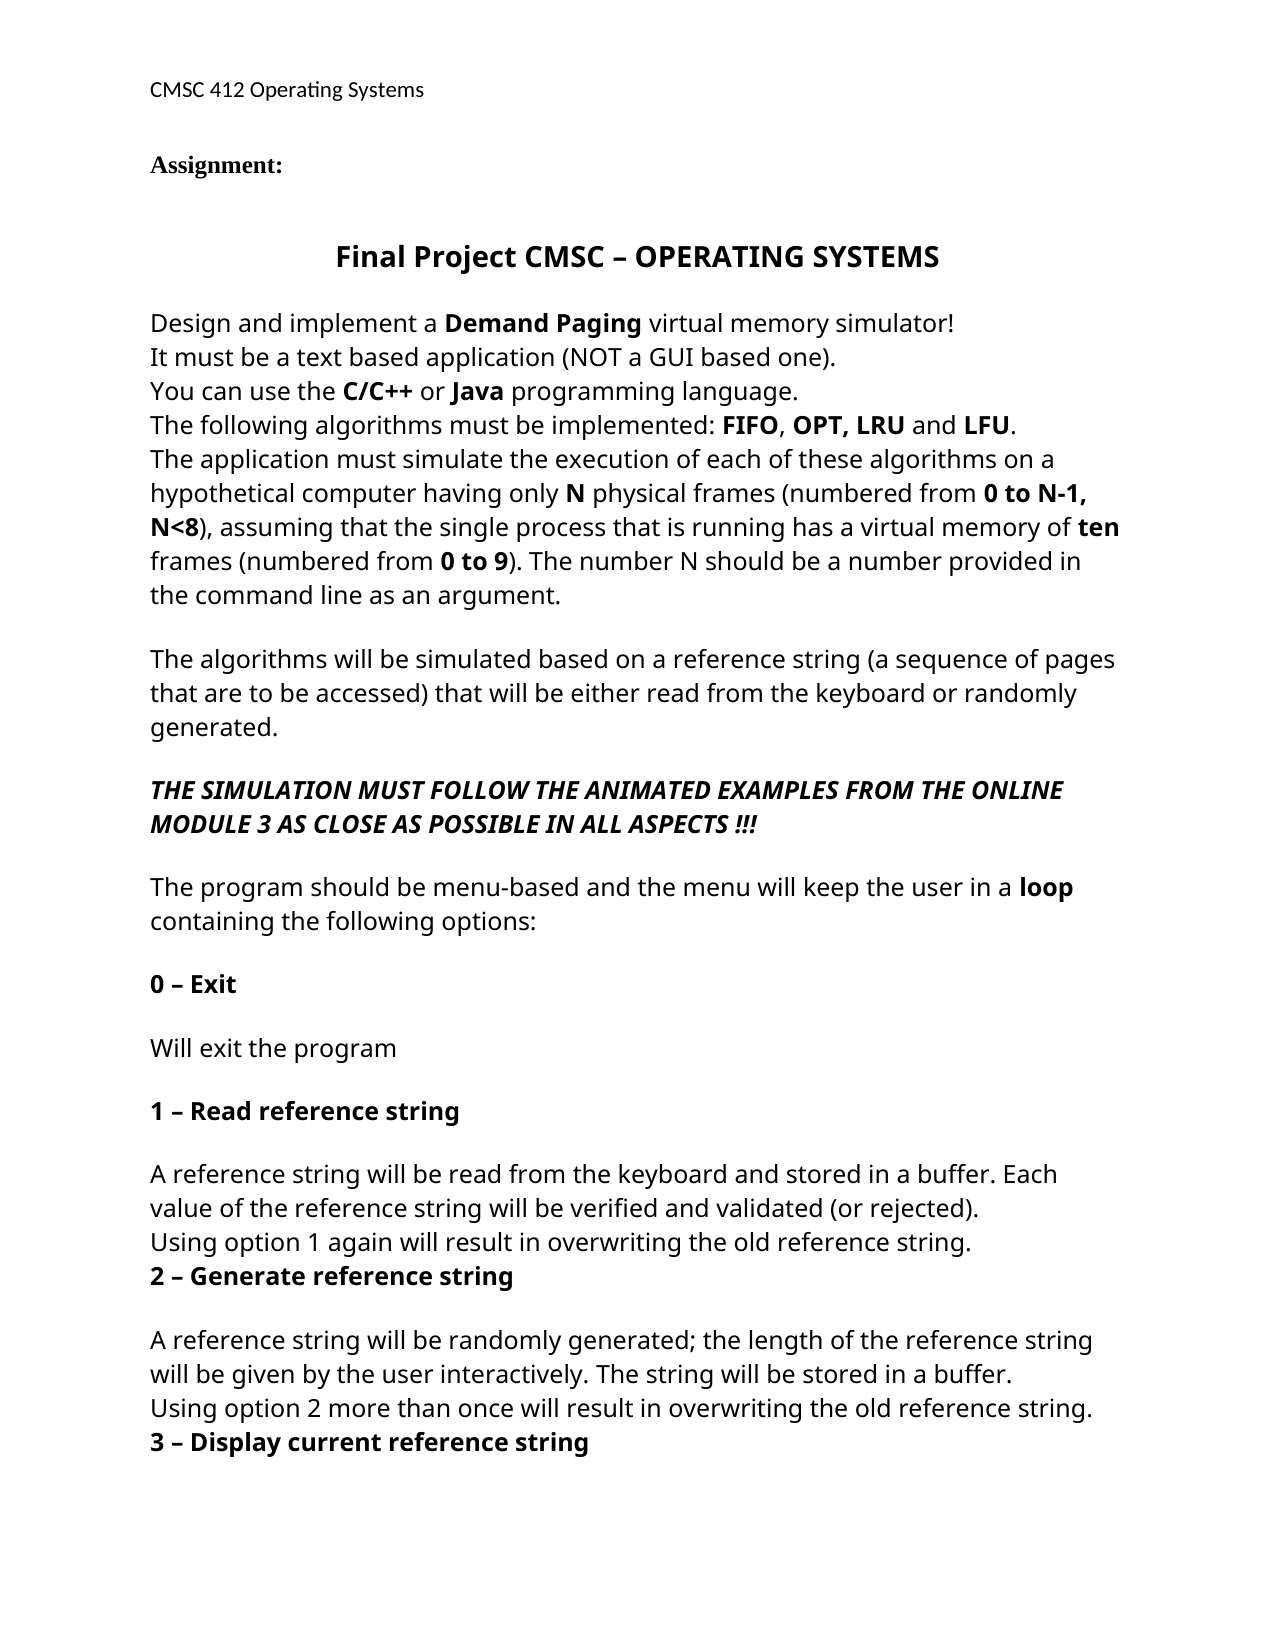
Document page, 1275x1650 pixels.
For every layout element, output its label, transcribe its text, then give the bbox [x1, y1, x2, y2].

text Assignment: [150, 150, 1125, 179]
text The program should be menu-based and the menu will keep the user in a loop containing the following options: [150, 870, 1125, 938]
text A reference string will be read from the keyboard and stored in a buffer. Each value of the reference string will be verified and validated (or rejected). Using option 1 again will result in overwriting the old reference string. 2 – Generate reference string [150, 1157, 1125, 1293]
text The algorithms will be simulated based on a reference string (a sequence of pages that are to be accessed) that will be either read from the keyboard or randomly generated. [150, 641, 1125, 743]
text 1 – Read reference string [150, 1094, 1125, 1128]
text THE SIMULATION MUST FOLLOW THE ANIMATED EXAMPLES FROM THE ONLINE MODULE 3 AS CLOSE AS POSSIBLE IN ALL ASPECTS !!! [150, 773, 1125, 841]
text Will exit the program [150, 1030, 1125, 1064]
text A reference string will be randomly generated; the length of the reference string will be given by the user interactively. The string will be stored in a buffer. Using option 2 more than once will result in overwriting the old reference string. 3 – Display current reference string [150, 1322, 1125, 1458]
text Design and implement a Demand Paging virtual memory simulator! It must be a text based application (NOT a GUI based one). You can use the C/C++ or Java programming language. The following algorithms must be implemented: FIFO, OPT, LRU and LFU. The application must simulate the execution of each of these algorithms on a hypothetical computer having only N physical frames (numbered from 0 to N-1, N<8), assuming that the single process that is running has a virtual memory of ten frames (numbered from 0 to 9). The number N should be a number provided in the command line as an argument. [150, 306, 1125, 612]
text Final Project CMSC – OPERATING SYSTEMS [150, 237, 1125, 276]
text 0 – Exit [150, 967, 1125, 1001]
